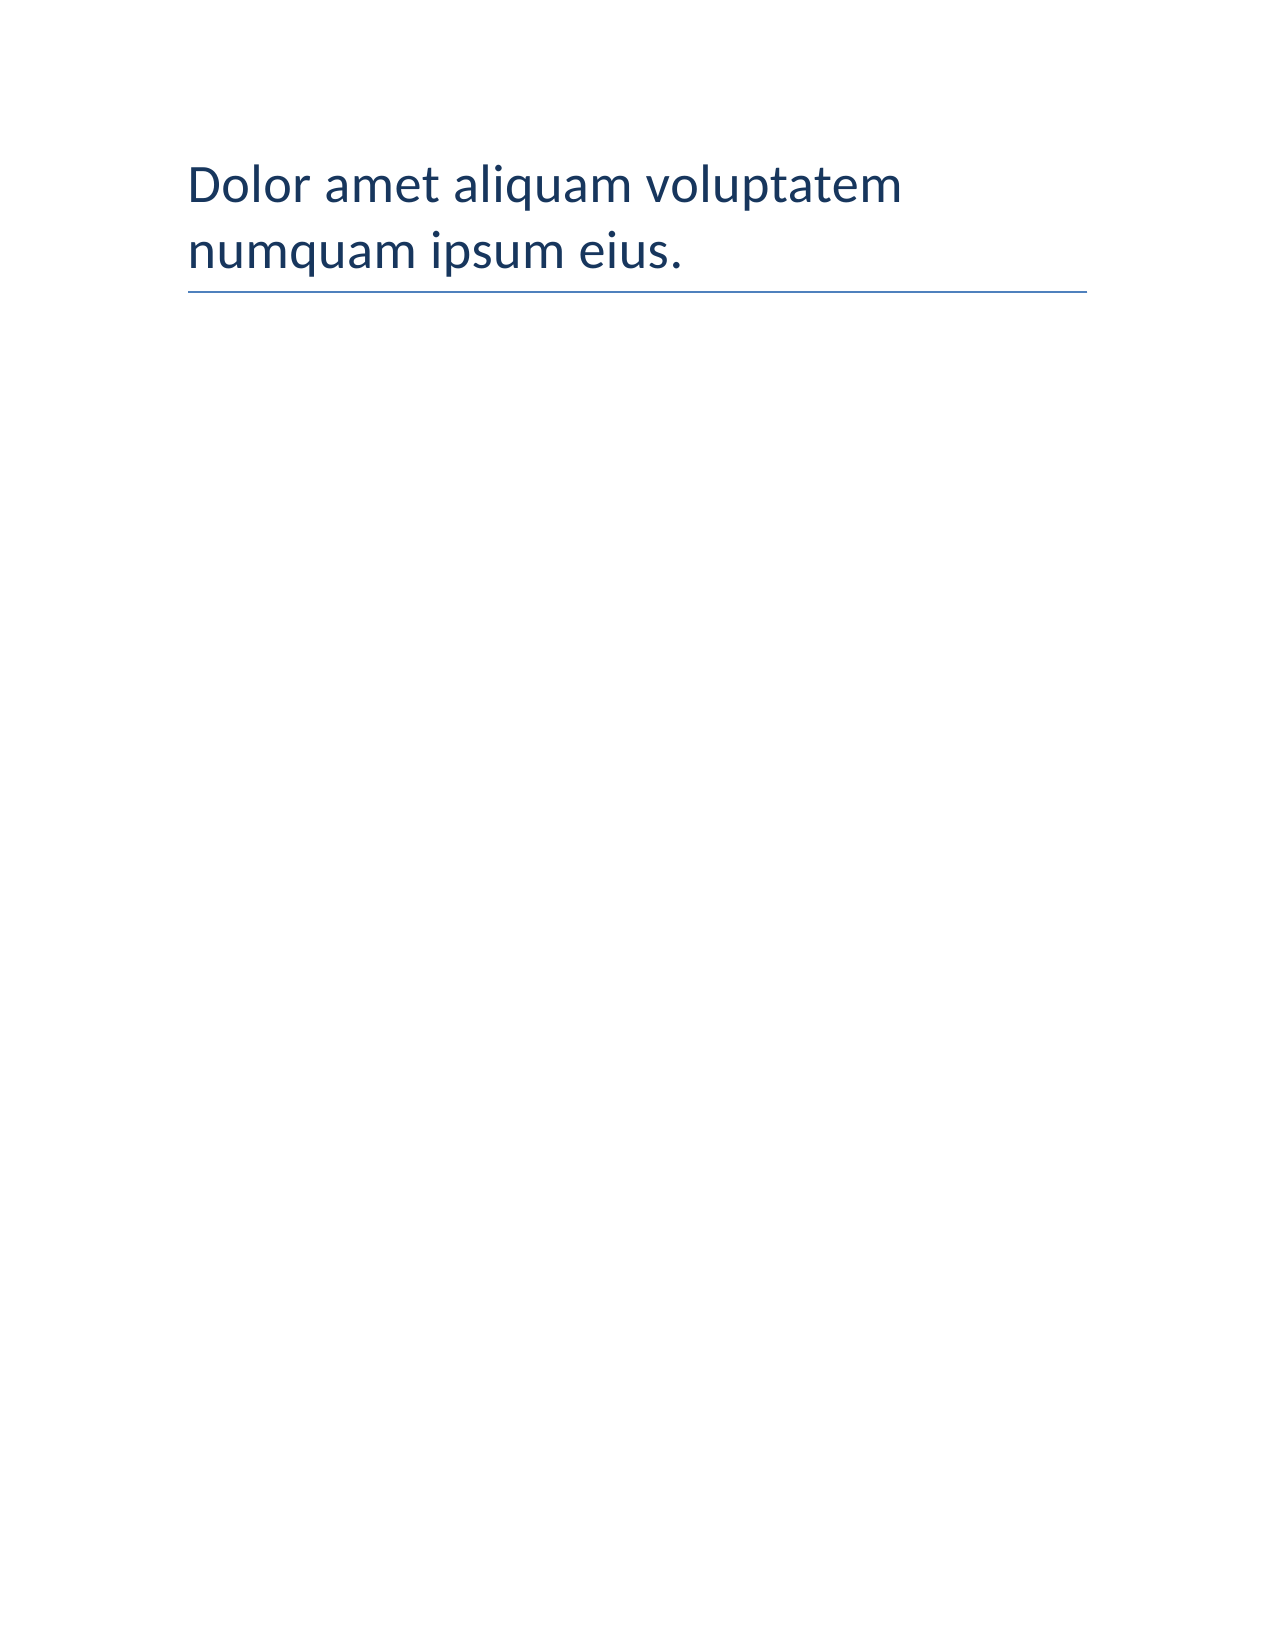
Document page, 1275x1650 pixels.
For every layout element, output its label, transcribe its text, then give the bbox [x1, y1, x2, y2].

title Dolor amet aliquam voluptatem numquam ipsum eius. [187, 150, 1087, 293]
